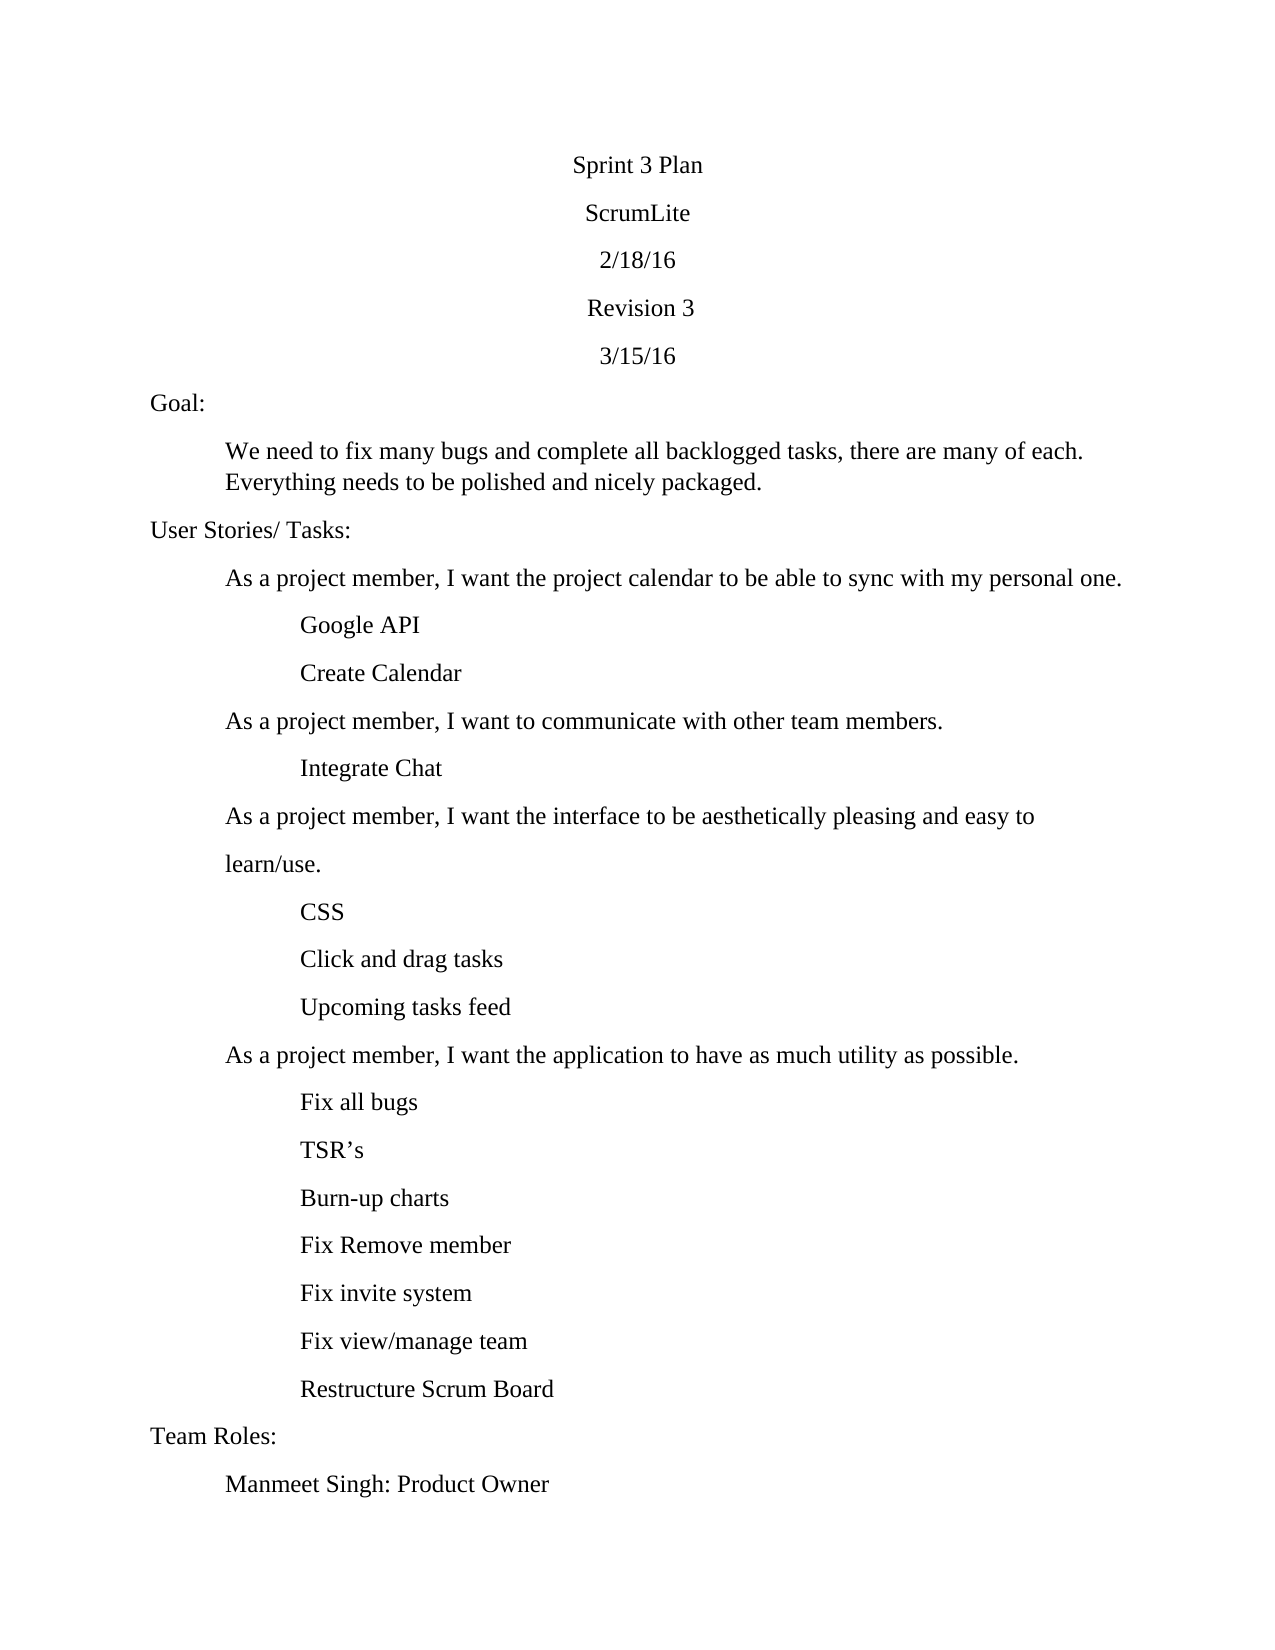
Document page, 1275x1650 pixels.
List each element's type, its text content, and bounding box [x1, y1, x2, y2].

text 3/15/16 [150, 341, 1125, 369]
text CSS [225, 897, 1125, 925]
text Revision 3 [150, 293, 1125, 322]
text Google API [150, 610, 1125, 639]
text Click and drag tasks [225, 944, 1125, 973]
text Team Roles: [150, 1421, 1125, 1450]
text Integrate Chat [150, 753, 1125, 782]
text Manmeet Singh: Product Owner [150, 1469, 1125, 1498]
text Fix Remove member [150, 1231, 1125, 1259]
text Create Calendar [150, 658, 1125, 687]
text As a project member, I want the interface to be aesthetically pleasing and easy to [225, 801, 1125, 830]
text TSR’s [150, 1135, 1125, 1164]
text User Stories/ Tasks: [150, 515, 1125, 544]
text Goal: [150, 388, 1125, 417]
text 2/18/16 [150, 245, 1125, 274]
text learn/use. [225, 849, 1125, 878]
text Restructure Scrum Board [150, 1374, 1125, 1402]
text ScrumLite [150, 198, 1125, 226]
text As a project member, I want the application to have as much utility as possible. [150, 1040, 1125, 1068]
text Fix all bugs [150, 1087, 1125, 1116]
text Fix view/manage team [150, 1326, 1125, 1355]
text As a project member, I want to communicate with other team members. [150, 706, 1125, 734]
text Sprint 3 Plan [150, 150, 1125, 179]
text Burn-up charts [150, 1183, 1125, 1212]
text We need to fix many bugs and complete all backlogged tasks, there are many of each. Everything needs to be polished and nicely packaged. [225, 436, 1125, 496]
text Upcoming tasks feed [225, 992, 1125, 1021]
text Fix invite system [150, 1278, 1125, 1307]
text As a project member, I want the project calendar to be able to sync with my personal one. [150, 563, 1125, 591]
